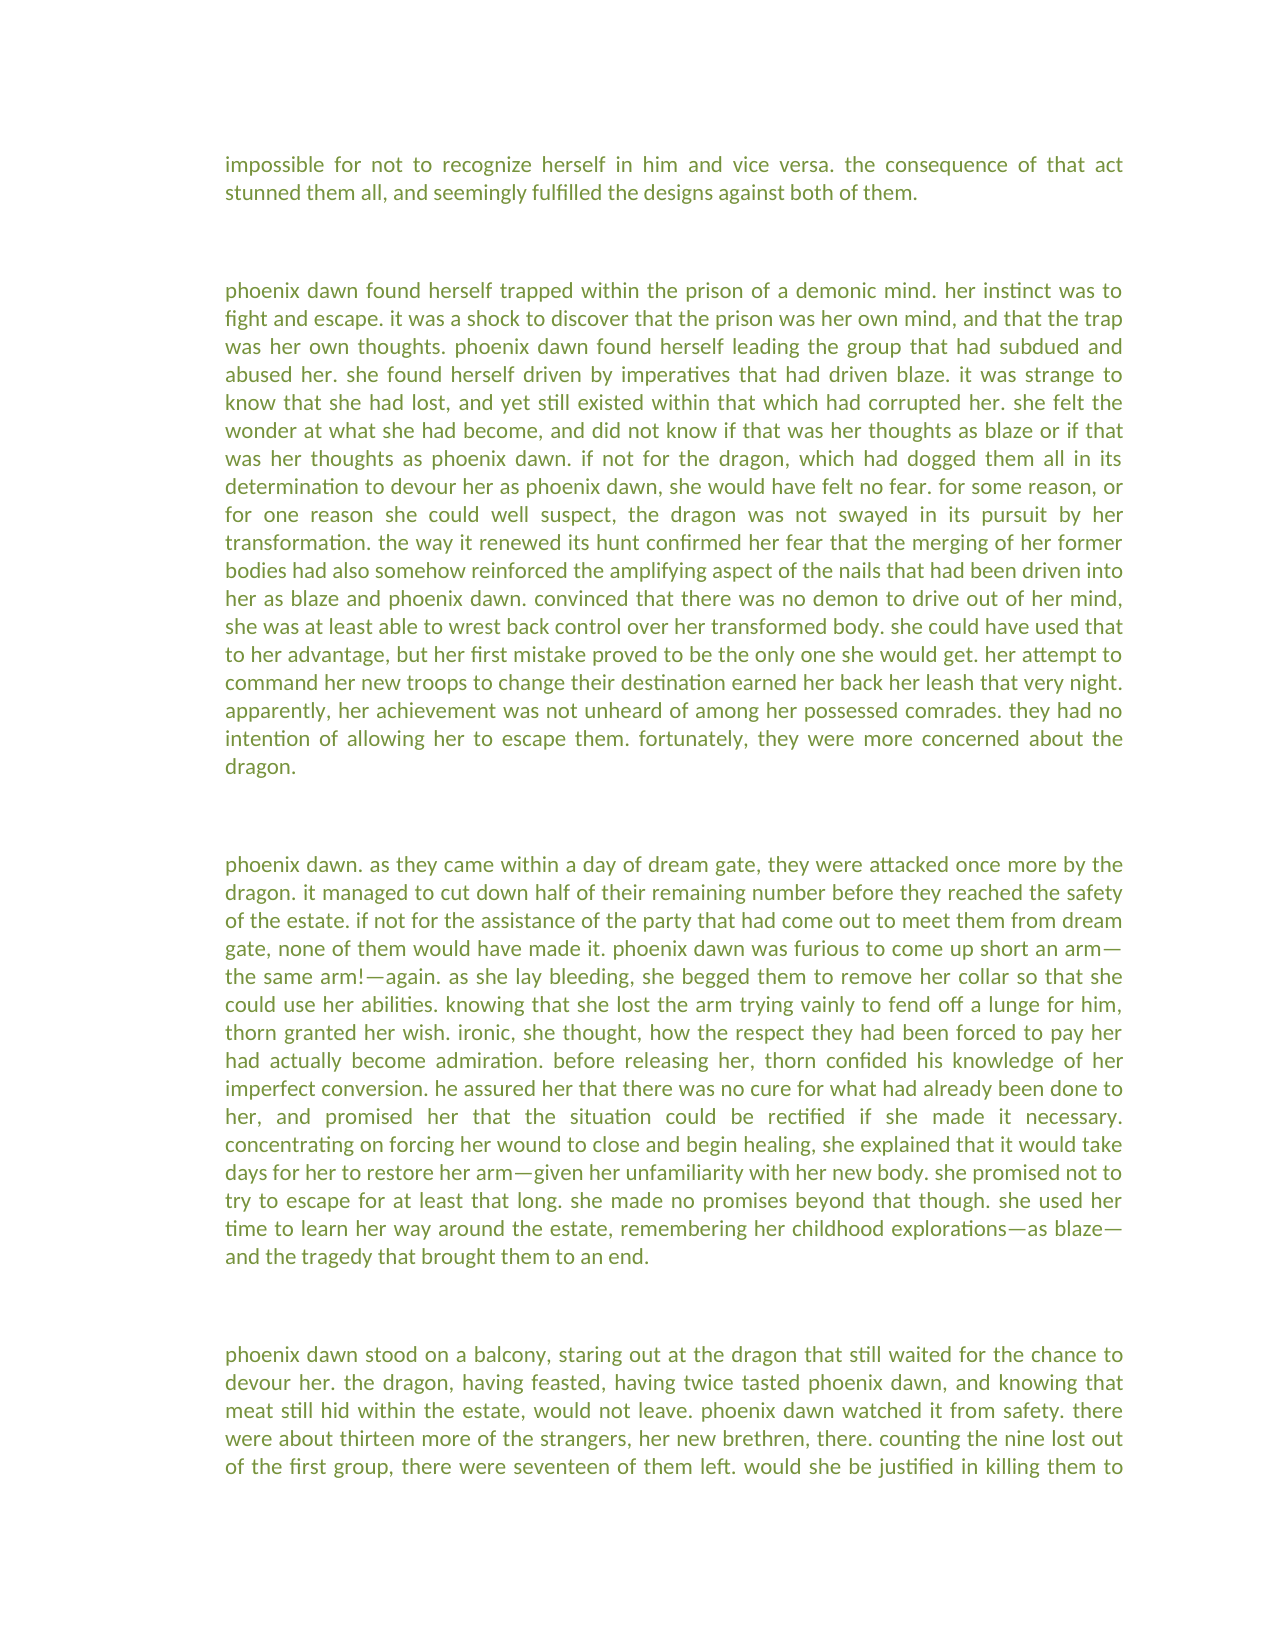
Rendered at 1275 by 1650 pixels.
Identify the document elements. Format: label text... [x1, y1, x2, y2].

text phoenix dawn. as they came within a day of dream gate, they were attacked once more by the dragon. it managed to cut down half of their remaining number before they reached the safety of the estate. if not for the assistance of the party that had come out to meet them from dream gate, none of them would have made it. phoenix dawn was furious to come up short an arm—the same arm!—again. as she lay bleeding, she begged them to remove her collar so that she could use her abilities. knowing that she lost the arm trying vainly to fend off a lunge for him, thorn granted her wish. ironic, she thought, how the respect they had been forced to pay her had actually become admiration. before releasing her, thorn confided his knowledge of her imperfect conversion. he assured her that there was no cure for what had already been done to her, and promised her that the situation could be rectified if she made it necessary. concentrating on forcing her wound to close and begin healing, she explained that it would take days for her to restore her arm—given her unfamiliarity with her new body. she promised not to try to escape for at least that long. she made no promises beyond that though. she used her time to learn her way around the estate, remembering her childhood explorations—as blaze—and the tragedy that brought them to an end. [225, 850, 1125, 1270]
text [225, 150, 1125, 206]
text phoenix dawn found herself trapped within the prison of a demonic mind. her instinct was to fight and escape. it was a shock to discover that the prison was her own mind, and that the trap was her own thoughts. phoenix dawn found herself leading the group that had subdued and abused her. she found herself driven by imperatives that had driven blaze. it was strange to know that she had lost, and yet still existed within that which had corrupted her. she felt the wonder at what she had become, and did not know if that was her thoughts as blaze or if that was her thoughts as phoenix dawn. if not for the dragon, which had dogged them all in its determination to devour her as phoenix dawn, she would have felt no fear. for some reason, or for one reason she could well suspect, the dragon was not swayed in its pursuit by her transformation. the way it renewed its hunt confirmed her fear that the merging of her former bodies had also somehow reinforced the amplifying aspect of the nails that had been driven into her as blaze and phoenix dawn. convinced that there was no demon to drive out of her mind, she was at least able to wrest back control over her transformed body. she could have used that to her advantage, but her first mistake proved to be the only one she would get. her attempt to command her new troops to change their destination earned her back her leash that very night. apparently, her achievement was not unheard of among her possessed comrades. they had no intention of allowing her to escape them. fortunately, they were more concerned about the dragon. [225, 276, 1125, 780]
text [225, 1340, 1125, 1480]
